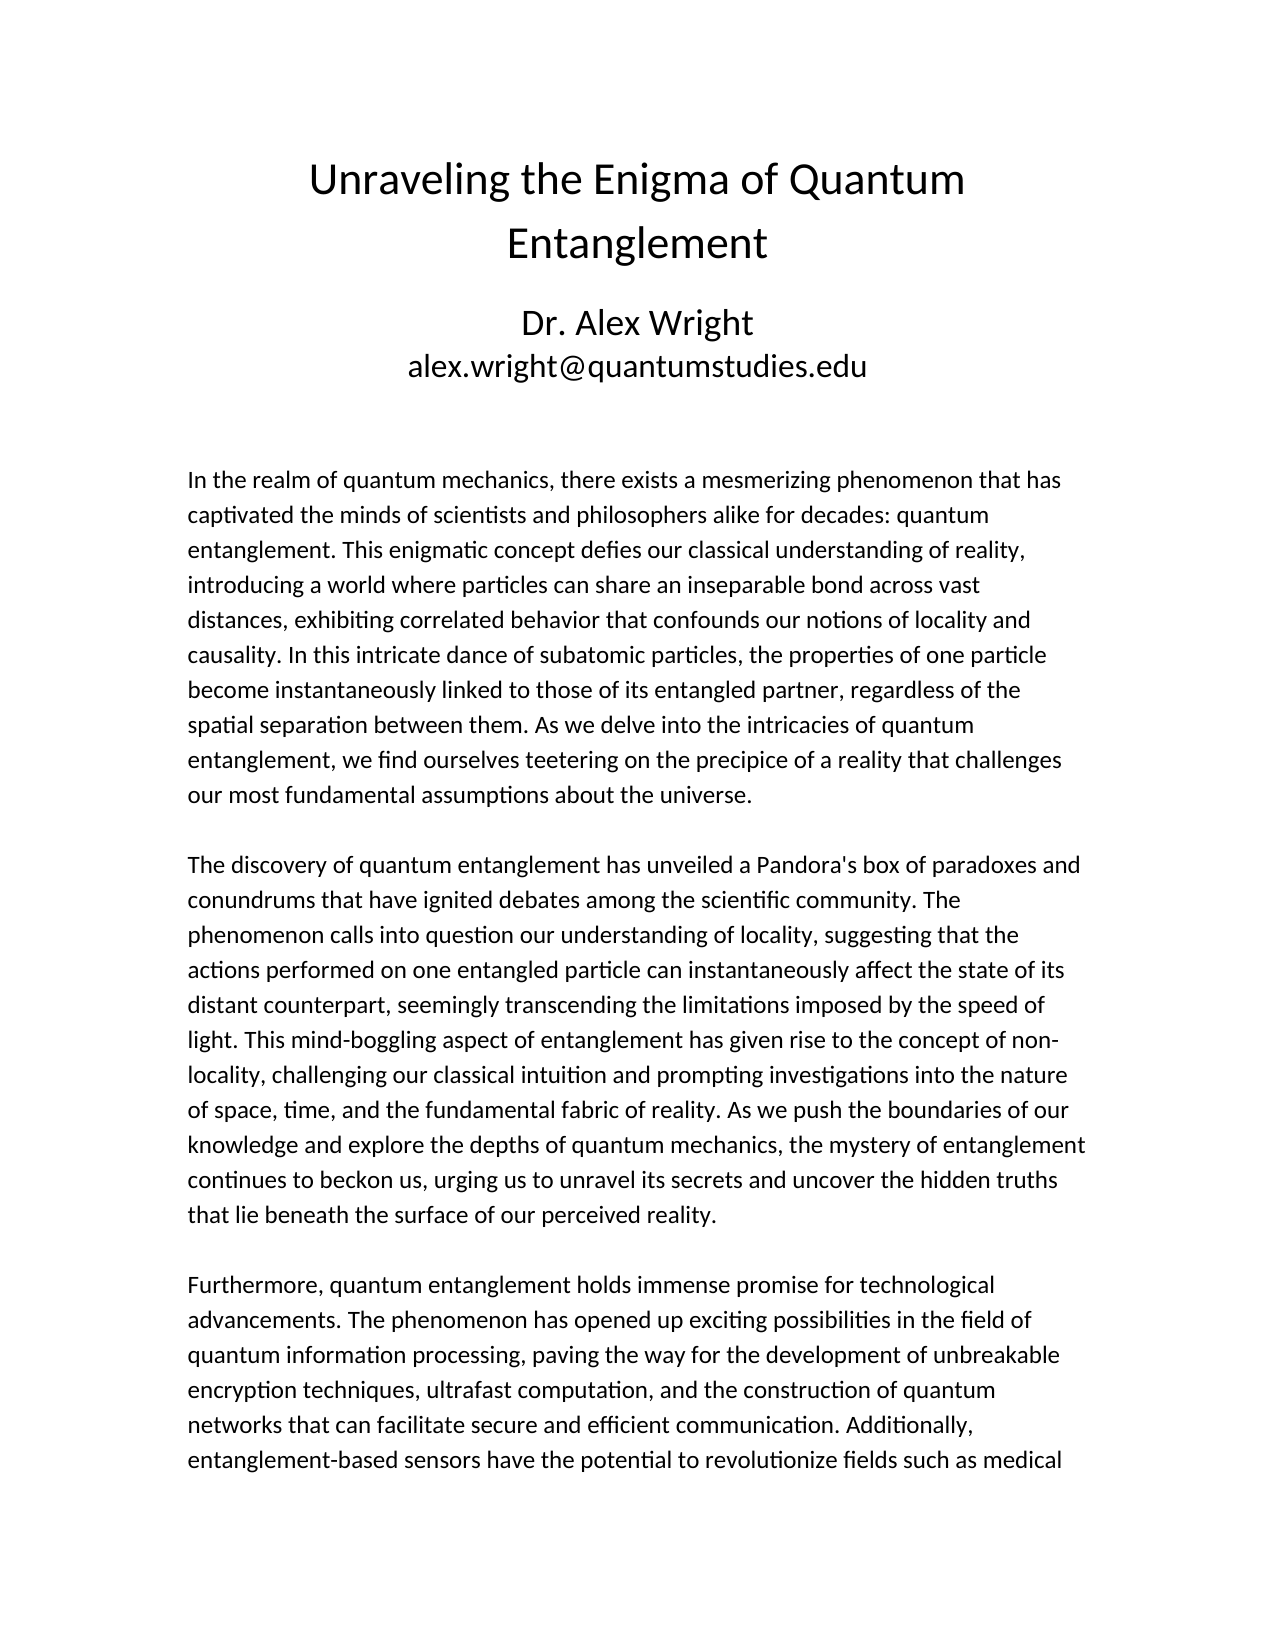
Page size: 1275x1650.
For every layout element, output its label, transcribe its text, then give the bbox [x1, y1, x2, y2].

text Unraveling the Enigma of Quantum Entanglement [187, 150, 1087, 270]
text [187, 464, 1087, 1474]
text alex.wright@quantumstudies.edu [187, 345, 1087, 386]
text Dr. Alex Wright [187, 299, 1087, 345]
